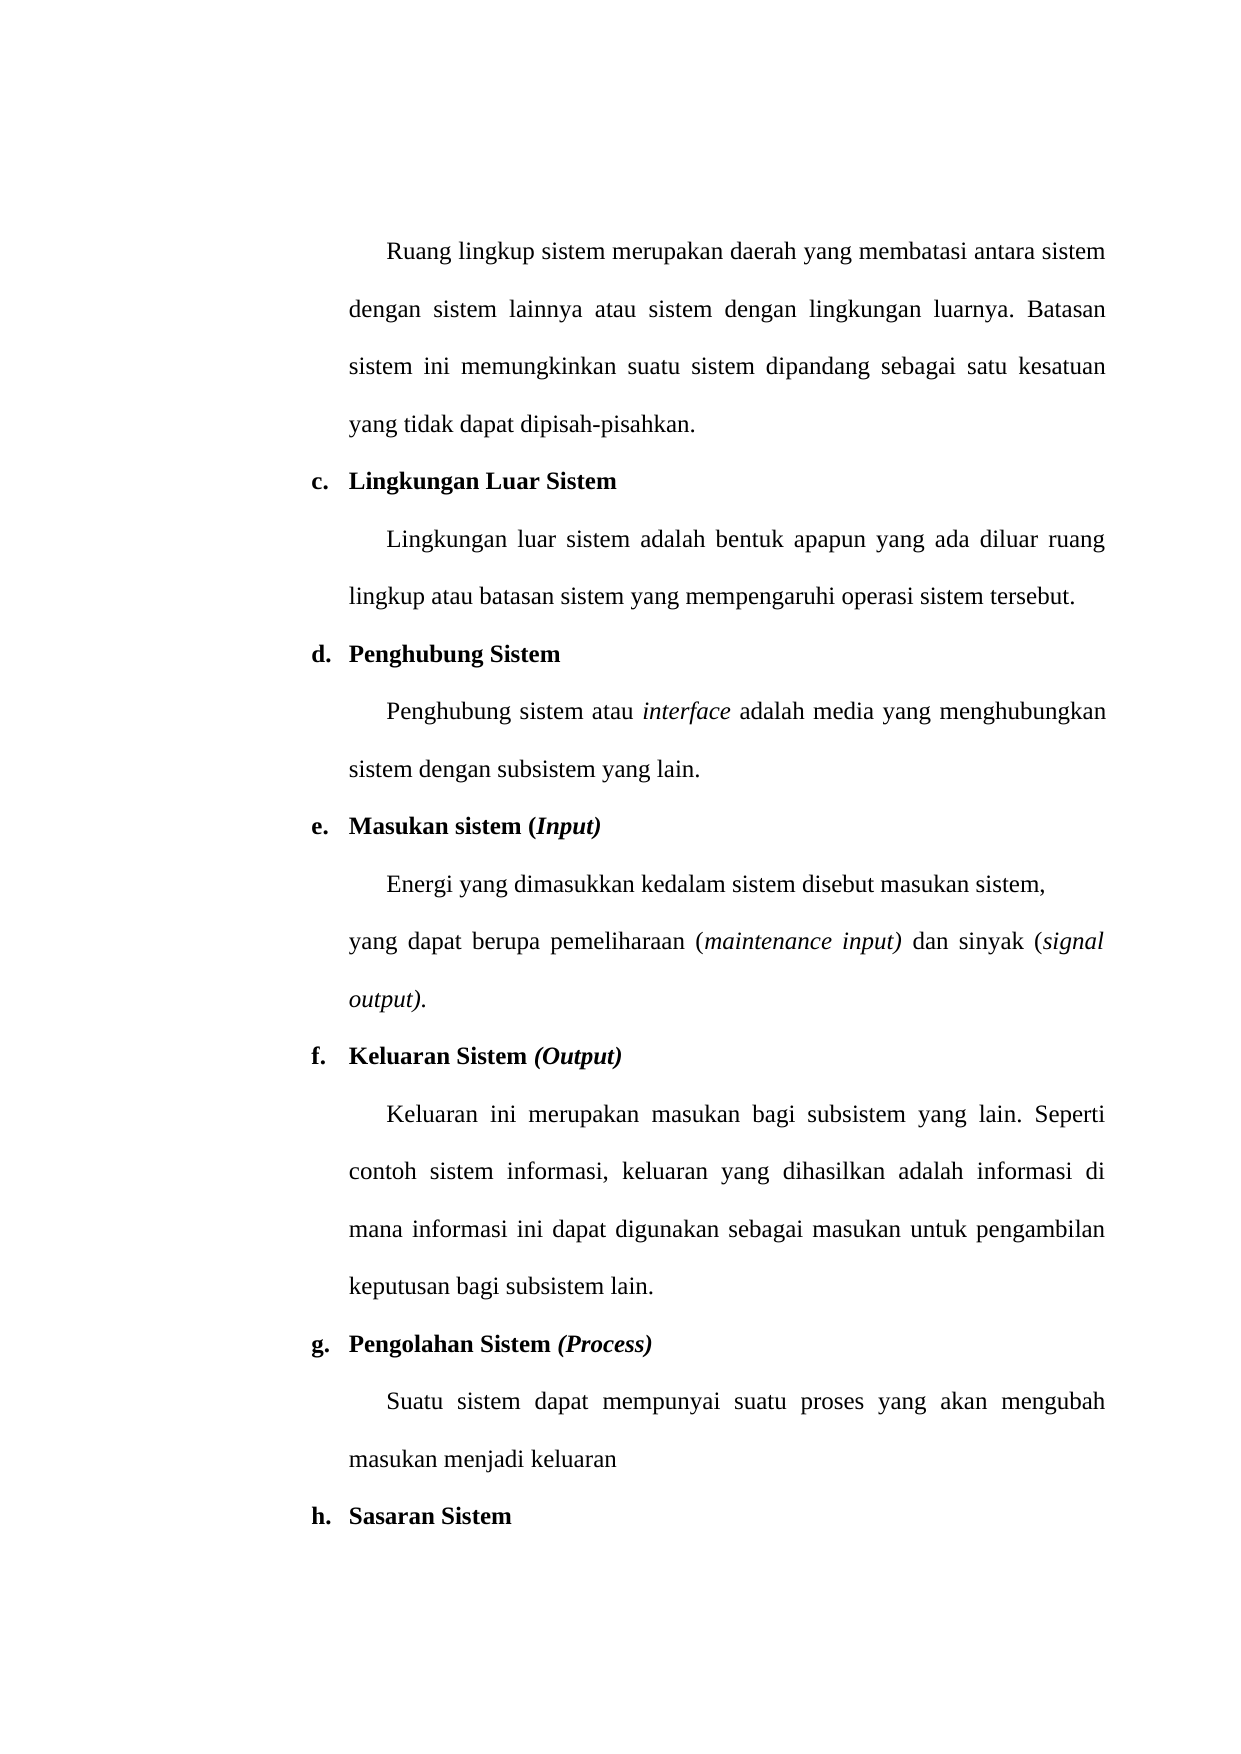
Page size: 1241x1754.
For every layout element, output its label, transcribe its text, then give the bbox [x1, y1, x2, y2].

list Penghubung sistem atau interface adalah media yang menghubungkan sistem dengan subsistem yang lain. [349, 696, 1106, 782]
list Energi yang dimasukkan kedalam sistem disebut masukan sistem, [386, 869, 1106, 897]
text yang dapat berupa pemeliharaan (maintenance input) dan sinyak (signal output). [349, 926, 1106, 1012]
list Sasaran Sistem [311, 1501, 1106, 1530]
list Pengolahan Sistem (Process) [311, 1329, 1106, 1357]
list Lingkungan Luar Sistem [311, 466, 1106, 495]
list Suatu sistem dapat mempunyai suatu proses yang akan mengubah masukan menjadi keluaran [349, 1386, 1106, 1472]
list Ruang lingkup sistem merupakan daerah yang membatasi antara sistem dengan sistem lainnya atau sistem dengan lingkungan luarnya. Batasan sistem ini memungkinkan suatu sistem dipandang sebagai satu kesatuan yang tidak dapat dipisah-pisahkan. [349, 236, 1106, 437]
list Keluaran ini merupakan masukan bagi subsistem yang lain. Seperti contoh sistem informasi, keluaran yang dihasilkan adalah informasi di mana informasi ini dapat digunakan sebagai masukan untuk pengambilan keputusan bagi subsistem lain. [349, 1099, 1106, 1300]
list Masukan sistem (Input) [311, 811, 1106, 840]
list Keluaran Sistem (Output) [311, 1041, 1106, 1070]
list Penghubung Sistem [311, 639, 1106, 667]
list Lingkungan luar sistem adalah bentuk apapun yang ada diluar ruang lingkup atau batasan sistem yang mempengaruhi operasi sistem tersebut. [349, 524, 1106, 610]
